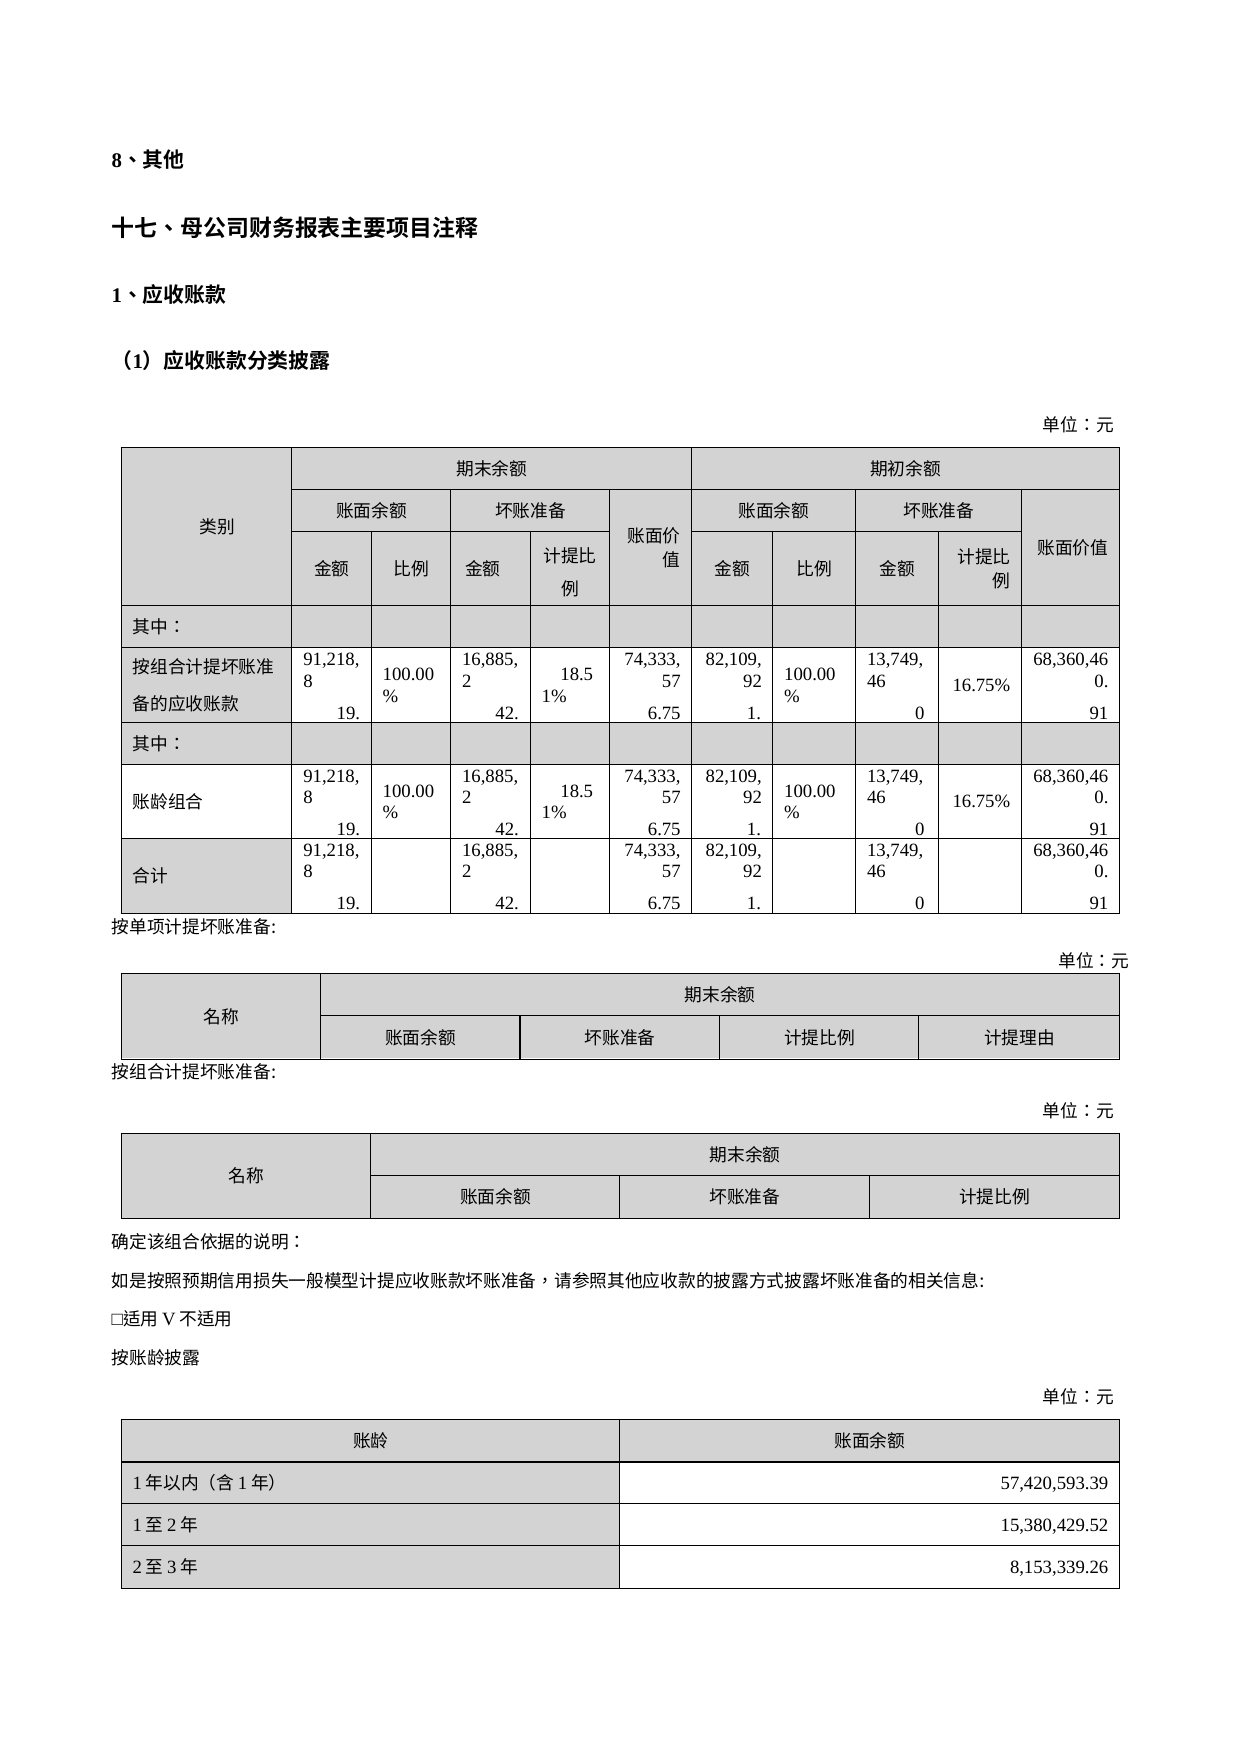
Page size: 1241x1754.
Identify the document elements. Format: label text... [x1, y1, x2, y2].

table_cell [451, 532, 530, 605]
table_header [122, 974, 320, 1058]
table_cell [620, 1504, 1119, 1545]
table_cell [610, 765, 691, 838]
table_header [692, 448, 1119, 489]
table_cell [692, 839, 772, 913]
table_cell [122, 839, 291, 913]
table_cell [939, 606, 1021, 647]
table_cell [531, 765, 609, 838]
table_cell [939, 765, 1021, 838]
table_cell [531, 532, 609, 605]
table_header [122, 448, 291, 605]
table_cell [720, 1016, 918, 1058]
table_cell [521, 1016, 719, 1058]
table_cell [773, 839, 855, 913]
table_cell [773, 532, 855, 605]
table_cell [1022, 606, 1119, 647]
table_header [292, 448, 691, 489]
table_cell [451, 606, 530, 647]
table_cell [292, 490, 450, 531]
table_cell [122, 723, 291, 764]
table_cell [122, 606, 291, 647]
text 按单项计提坏账准备: [111, 914, 1129, 938]
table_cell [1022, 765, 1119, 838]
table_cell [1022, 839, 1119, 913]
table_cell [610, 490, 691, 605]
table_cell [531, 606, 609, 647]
text 按账龄披露 [111, 1346, 1129, 1370]
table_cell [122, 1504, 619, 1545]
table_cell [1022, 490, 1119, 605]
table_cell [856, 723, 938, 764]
subtitle （1）应收账款分类披露 [111, 346, 1129, 375]
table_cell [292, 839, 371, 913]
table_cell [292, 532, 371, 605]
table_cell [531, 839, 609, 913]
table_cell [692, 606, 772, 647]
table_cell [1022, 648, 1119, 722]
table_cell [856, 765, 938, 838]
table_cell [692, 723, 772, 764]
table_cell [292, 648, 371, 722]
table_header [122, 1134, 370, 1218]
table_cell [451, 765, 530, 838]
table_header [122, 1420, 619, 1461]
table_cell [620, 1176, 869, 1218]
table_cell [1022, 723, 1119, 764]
text 单位：元 [1043, 412, 1129, 436]
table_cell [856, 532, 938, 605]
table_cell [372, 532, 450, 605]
text 单位：元 [111, 949, 1129, 973]
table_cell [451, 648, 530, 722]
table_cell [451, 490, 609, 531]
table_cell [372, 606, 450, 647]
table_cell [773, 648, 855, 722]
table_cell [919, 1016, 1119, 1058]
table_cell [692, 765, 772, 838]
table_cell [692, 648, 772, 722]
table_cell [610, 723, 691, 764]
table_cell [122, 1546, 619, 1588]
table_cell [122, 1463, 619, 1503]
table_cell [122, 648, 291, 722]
text 单位：元 [1043, 1384, 1129, 1408]
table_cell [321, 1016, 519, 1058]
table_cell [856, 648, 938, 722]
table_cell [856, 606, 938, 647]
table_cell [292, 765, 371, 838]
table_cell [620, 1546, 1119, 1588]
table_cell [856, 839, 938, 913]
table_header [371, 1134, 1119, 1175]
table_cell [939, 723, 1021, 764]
text 单位：元 [1043, 1098, 1129, 1122]
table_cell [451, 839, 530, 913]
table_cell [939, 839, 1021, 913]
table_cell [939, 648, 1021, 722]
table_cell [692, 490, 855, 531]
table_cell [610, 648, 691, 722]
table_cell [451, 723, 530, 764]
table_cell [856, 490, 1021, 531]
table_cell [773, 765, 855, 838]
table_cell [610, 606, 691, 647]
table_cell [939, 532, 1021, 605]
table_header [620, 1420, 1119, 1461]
text 如是按照预期信用损失一般模型计提应收账款坏账准备，请参照其他应收款的披露方式披露坏账准备的相关信息: [111, 1268, 1129, 1292]
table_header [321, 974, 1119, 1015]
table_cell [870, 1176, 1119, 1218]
text □适用V不适用 [111, 1307, 1129, 1331]
subtitle 十七、母公司财务报表主要项目注释 [111, 212, 1129, 243]
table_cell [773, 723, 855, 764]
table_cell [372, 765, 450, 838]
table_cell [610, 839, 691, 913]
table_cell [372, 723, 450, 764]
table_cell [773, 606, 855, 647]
text 按组合计提坏账准备: [111, 1059, 1129, 1084]
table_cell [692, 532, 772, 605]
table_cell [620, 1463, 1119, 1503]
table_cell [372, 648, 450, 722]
text 确定该组合依据的说明： [111, 1229, 1129, 1253]
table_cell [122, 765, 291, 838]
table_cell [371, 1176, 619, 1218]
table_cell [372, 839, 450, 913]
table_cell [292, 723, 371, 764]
subtitle 1、应收账款 [111, 280, 1129, 309]
subtitle 8、其他 [111, 146, 1129, 174]
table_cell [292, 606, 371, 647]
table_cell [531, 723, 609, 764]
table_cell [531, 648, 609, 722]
